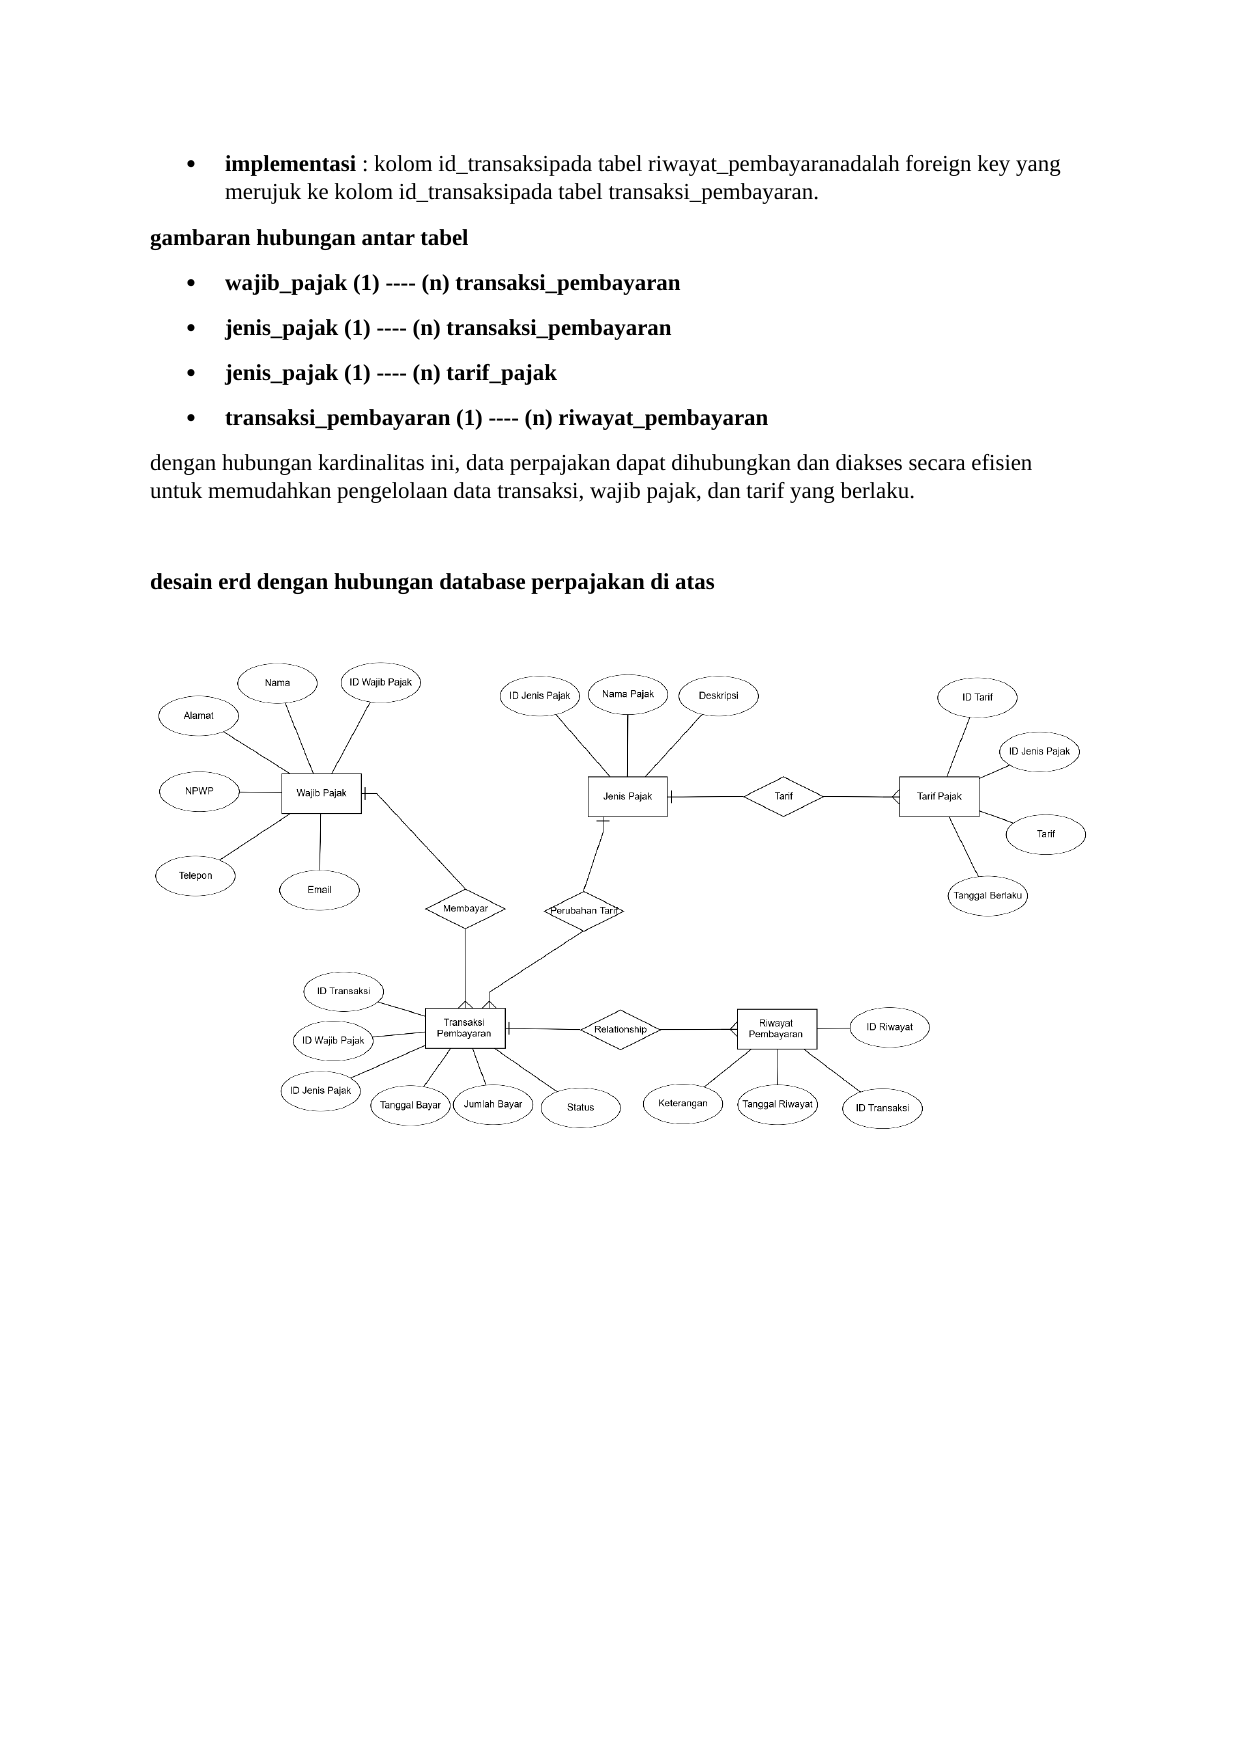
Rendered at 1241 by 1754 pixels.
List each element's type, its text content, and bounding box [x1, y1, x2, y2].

list implementasi : kolom id_transaksipada tabel riwayat_pembayaranadalah foreign key yang merujuk ke kolom id_transaksipada tabel transaksi_pembayaran. [187, 150, 1090, 205]
picture [150, 657, 1091, 1134]
list wajib_pajak (1) ---- (n) transaksi_pembayaran [187, 269, 1090, 295]
list jenis_pajak (1) ---- (n) tarif_pajak [187, 359, 1090, 385]
list jenis_pajak (1) ---- (n) transaksi_pembayaran [187, 314, 1090, 340]
list transaksi_pembayaran (1) ---- (n) riwayat_pembayaran [187, 404, 1090, 430]
text gambaran hubungan antar tabel [150, 223, 1090, 250]
text dengan hubungan kardinalitas ini, data perpajakan dapat dihubungkan dan diakses secara efisien untuk memudahkan pengelolaan data transaksi, wajib pajak, dan tarif yang berlaku. [150, 449, 1090, 504]
text desain erd dengan hubungan database perpajakan di atas [150, 568, 1090, 594]
